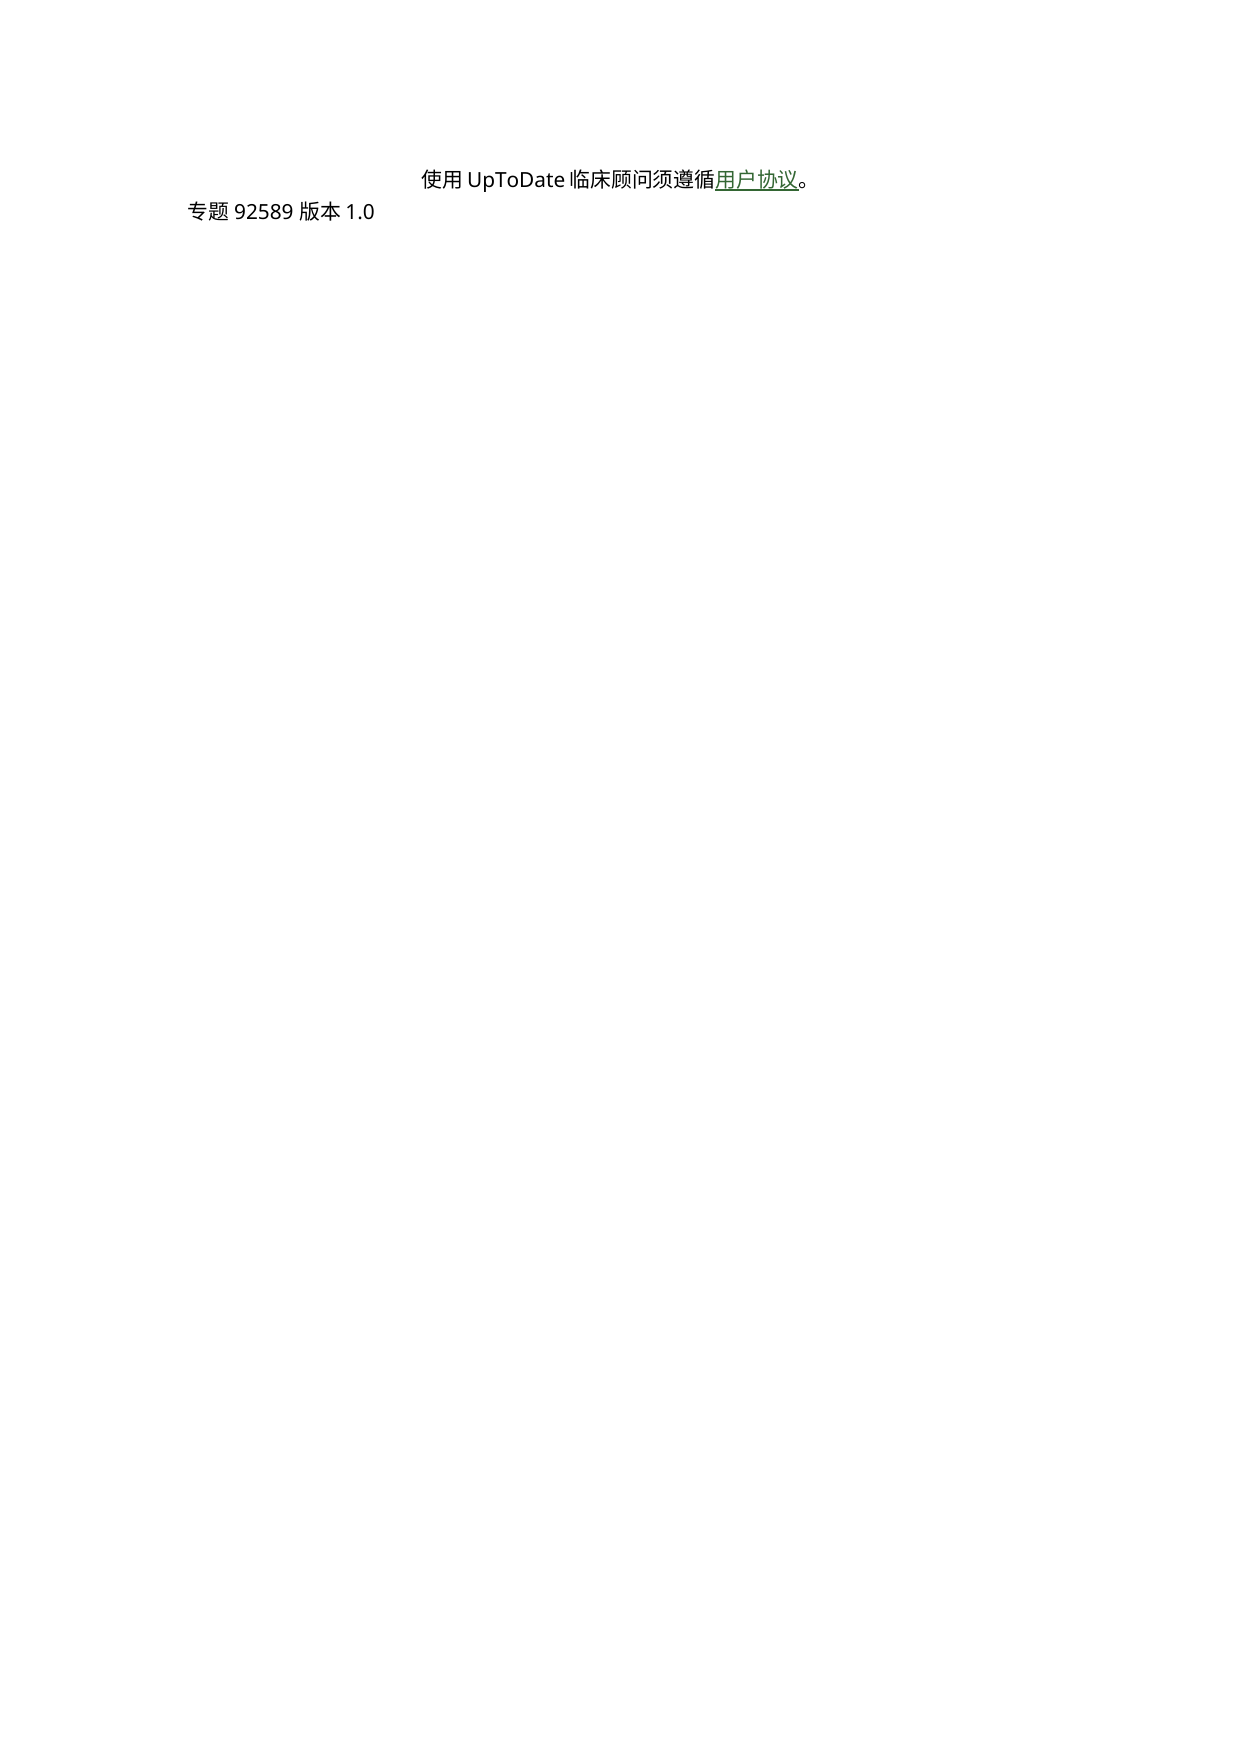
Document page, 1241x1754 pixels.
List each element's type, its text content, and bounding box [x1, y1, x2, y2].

text 使用UpToDate临床顾问须遵循用户协议。 [187, 162, 1053, 194]
text 专题 92589 版本 1.0 [187, 194, 1053, 227]
